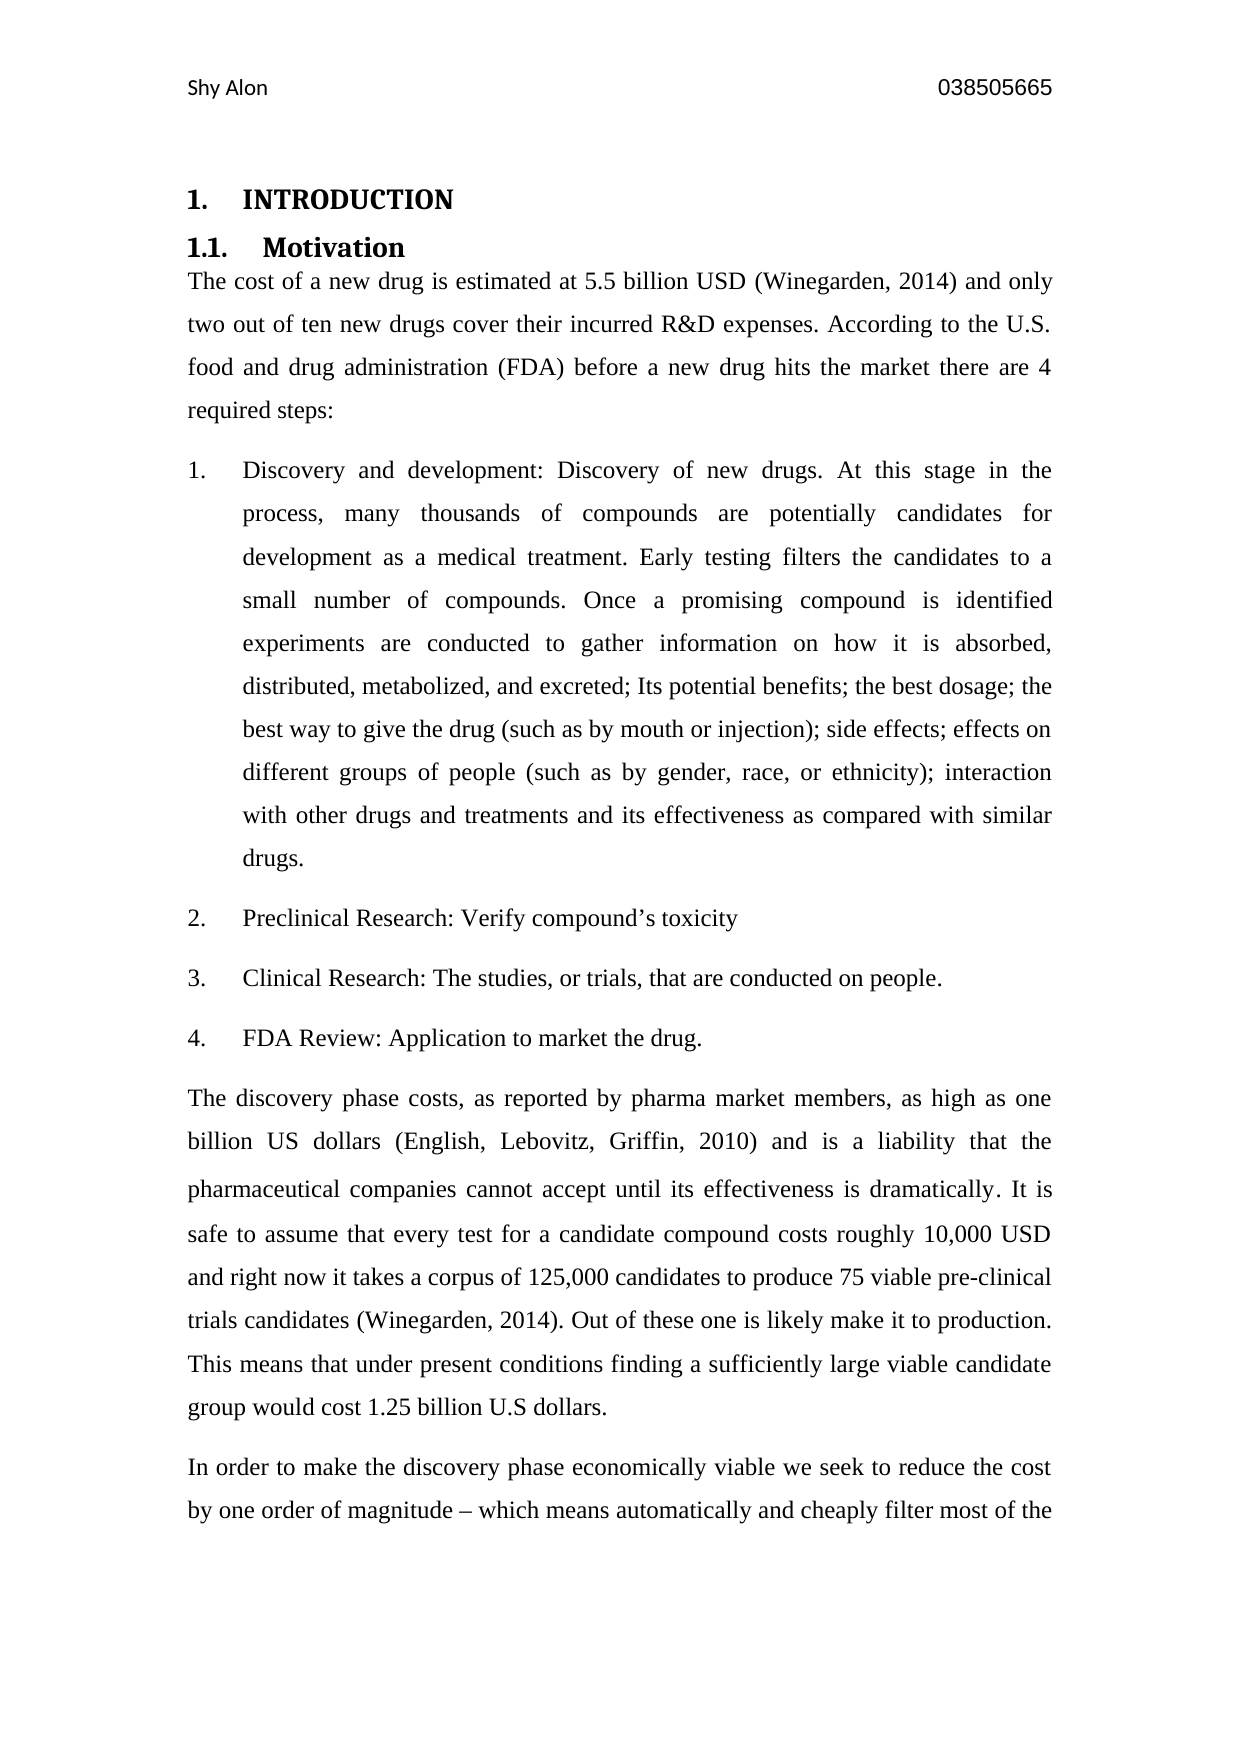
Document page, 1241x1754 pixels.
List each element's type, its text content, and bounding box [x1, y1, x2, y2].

list Discovery and development: Discovery of new drugs. At this stage in the process, many thousands of compounds are potentially candidates for development as a medical treatment. Early testing filters the candidates to a small number of compounds. Once a promising compound is identified experiments are conducted to gather information on how it is absorbed, distributed, metabolized, and excreted; Its potential benefits; the best dosage; the best way to give the drug (such as by mouth or injection); side effects; effects on different groups of people (such as by gender, race, or ethnicity); interaction with other drugs and treatments and its effectiveness as compared with similar drugs. [187, 455, 1053, 872]
text The cost of a new drug is estimated at 5.5 billion USD (Winegarden, 2014) and only two out of ten new drugs cover their incurred R&D expenses. According to the U.S. food and drug administration (FDA) before a new drug hits the market there are 4 required steps: [187, 266, 1053, 424]
subtitle Introduction [187, 183, 1053, 217]
subtitle Motivation [187, 231, 1053, 264]
text The discovery phase costs, as reported by pharma market members, as high as one billion US dollars (English, Lebovitz, Griffin, 2010) and is a liability that the pharmaceutical companies cannot accept until its effectiveness is dramatically. It is safe to assume that every test for a candidate compound costs roughly 10,000 USD and right now it takes a corpus of 125,000 candidates to produce 75 viable pre-clinical trials candidates (Winegarden, 2014). Out of these one is likely make it to production. This means that under present conditions finding a sufficiently large viable candidate group would cost 1.25 billion U.S dollars. [187, 1083, 1053, 1421]
list Preclinical Research: Verify compound’s toxicity [187, 903, 1053, 932]
list Clinical Research: The studies, or trials, that are conducted on people. [187, 963, 1053, 992]
list FDA Review: Application to market the drug. [187, 1023, 1053, 1052]
